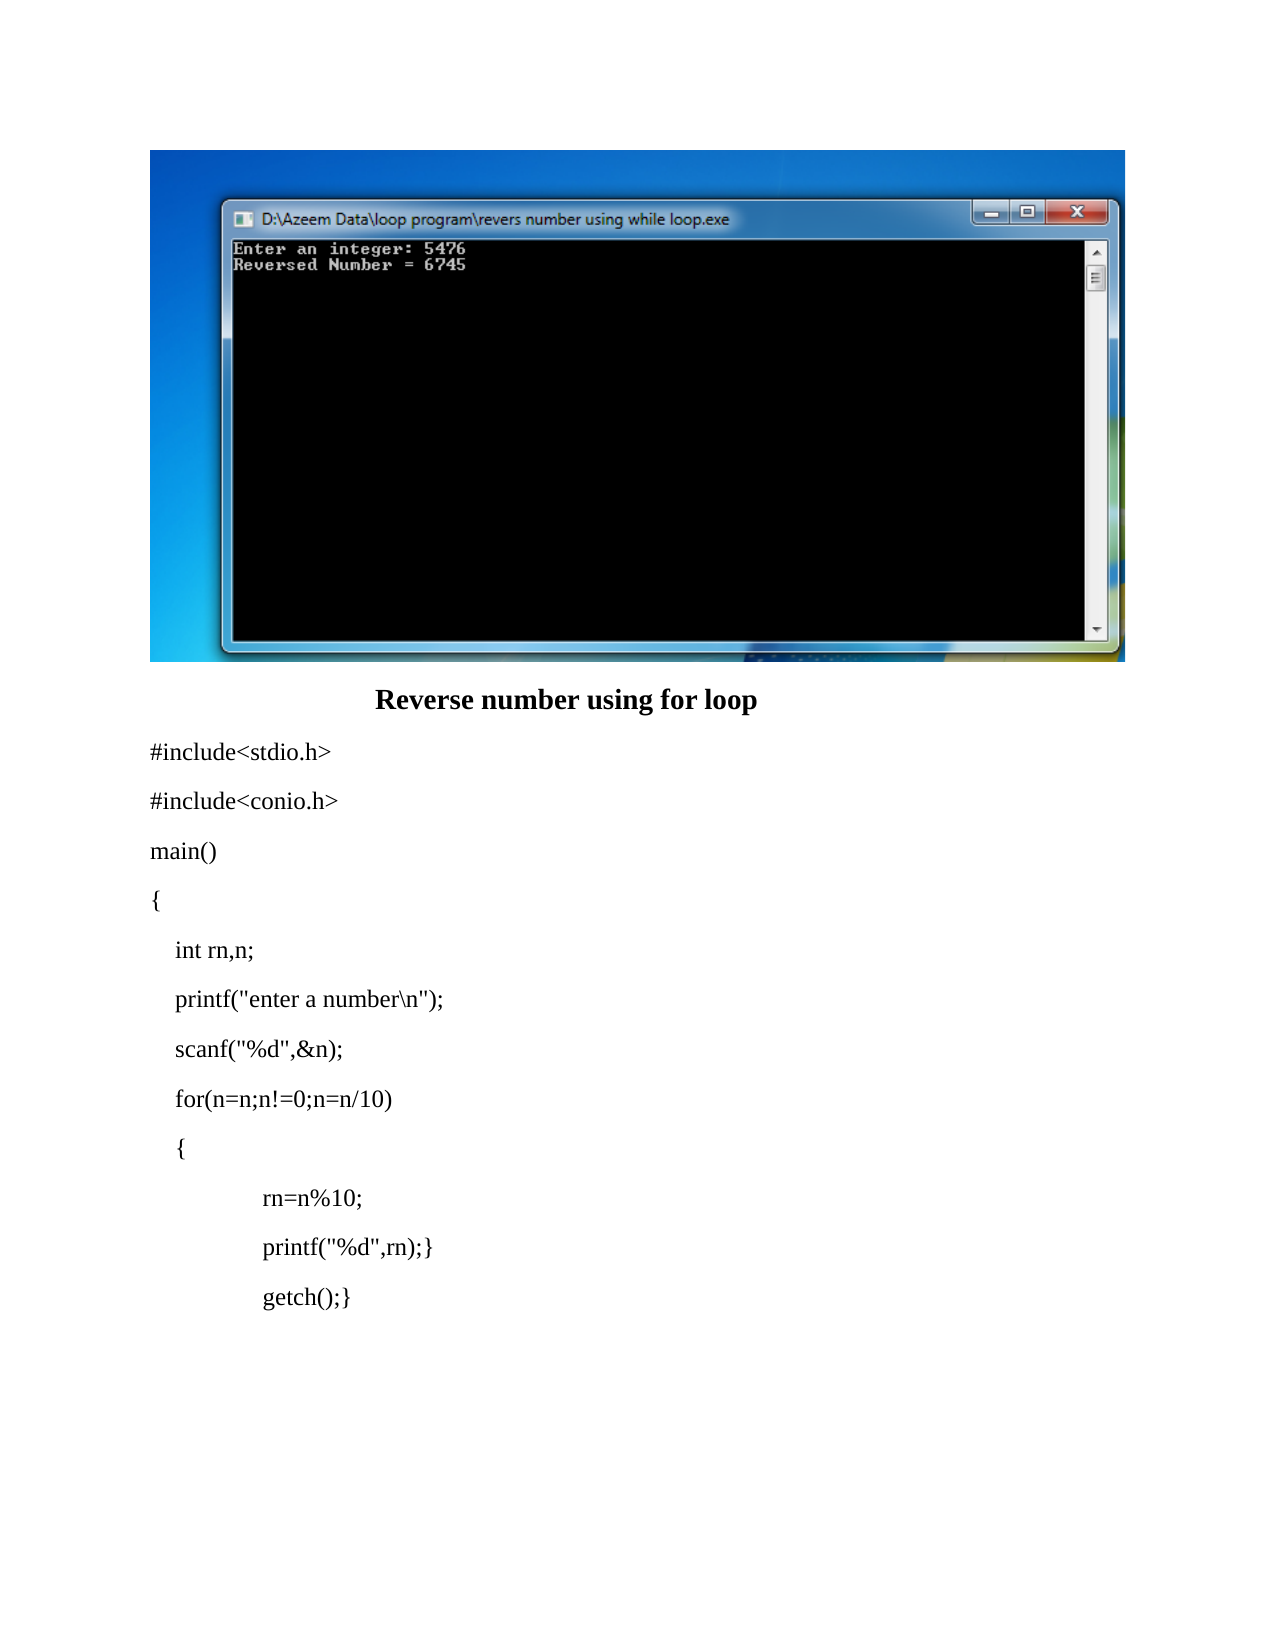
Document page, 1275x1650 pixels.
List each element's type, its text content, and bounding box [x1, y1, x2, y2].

text { [150, 1133, 1125, 1162]
text scanf("%d",&n); [150, 1034, 1125, 1063]
picture [150, 150, 1125, 662]
text #include<stdio.h> [150, 737, 1125, 765]
text main() [150, 836, 1125, 864]
text printf("%d",rn);} [150, 1232, 1125, 1261]
text for(n=n;n!=0;n=n/10) [150, 1084, 1125, 1112]
text { [150, 885, 1125, 914]
text getch();} [150, 1282, 1125, 1311]
text rn=n%10; [150, 1183, 1125, 1212]
text Reverse number using for loop [300, 682, 1125, 716]
text int rn,n; [150, 935, 1125, 964]
text #include<conio.h> [150, 786, 1125, 815]
text printf("enter a number\n"); [150, 984, 1125, 1013]
